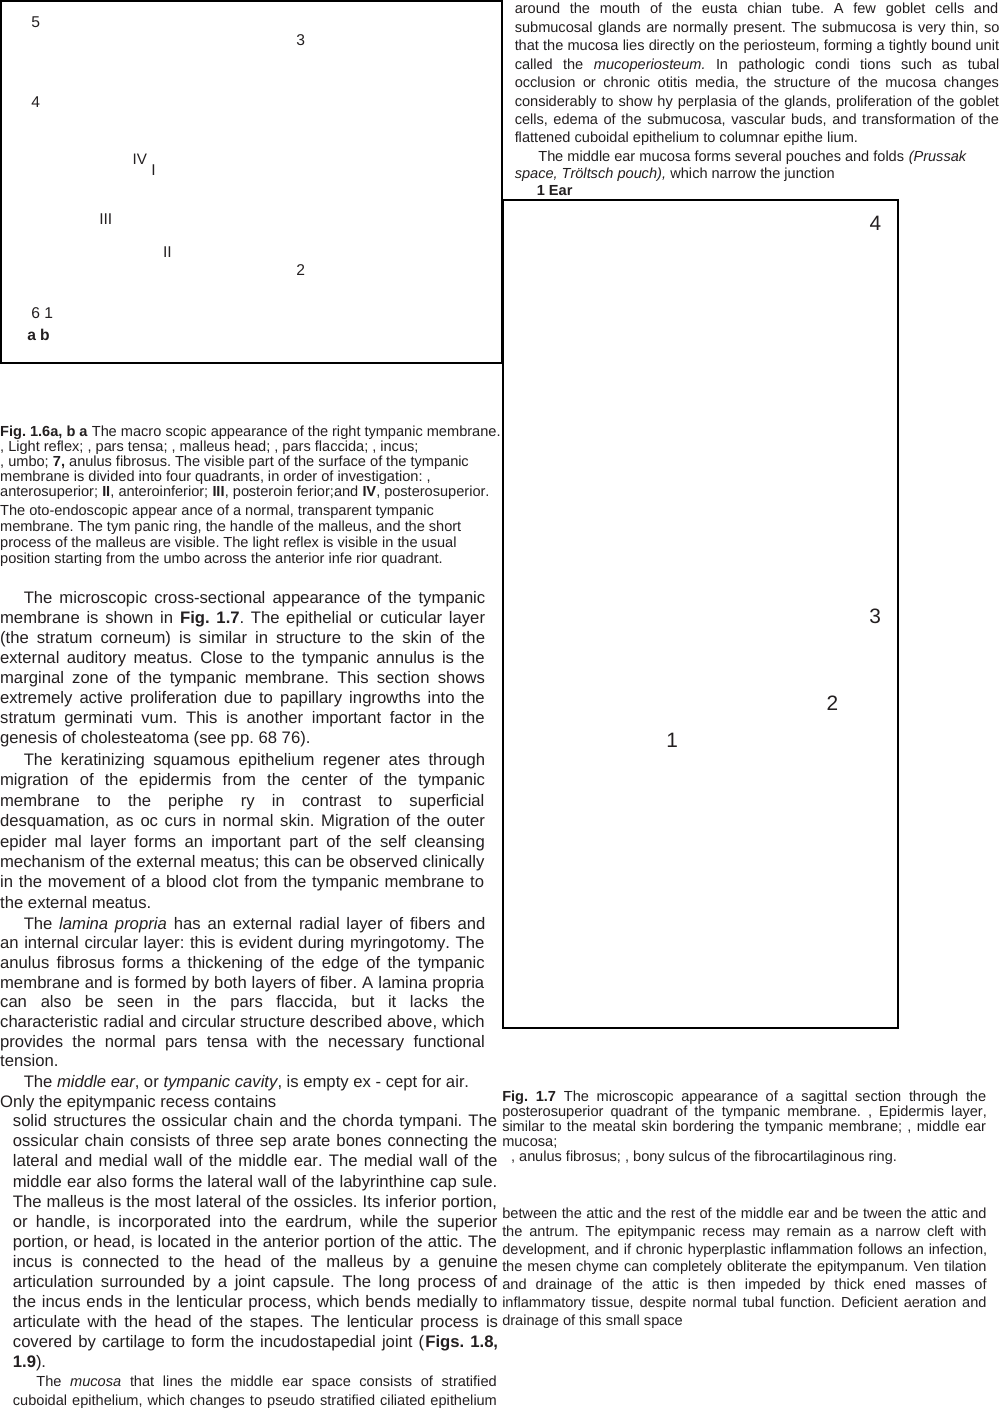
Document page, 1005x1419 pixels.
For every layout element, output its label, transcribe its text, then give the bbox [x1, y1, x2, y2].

text solid structures the ossicular chain and the chorda tympani. The ossicular chain consists of three sep arate bones connecting the lateral and medial wall of the middle ear. The medial wall of the middle ear also forms the lateral wall of the labyrinthine cap sule. The malleus is the most lateral of the ossicles. Its inferior portion, or handle, is incorporated into the eardrum, while the superior portion, or head, is located in the anterior portion of the attic. The incus is connected to the head of the malleus by a genuine articulation surrounded by a joint capsule. The long process of the incus ends in the lenticular process, which bends medially to articulate with the head of the stapes. The lenticular process is covered by cartilage to form the incudostapedial joint (Figs. 1.8, 1.9). [13, 1111, 498, 1371]
text , anulus fibrosus; , bony sulcus of the fibrocartilaginous ring. [502, 1150, 987, 1165]
text 1 Ear [537, 182, 1004, 199]
text The middle ear, or tympanic cavity, is empty ex - cept for air. Only the epitympanic recess contains [0, 1072, 485, 1111]
table_header 5 3 4 IV I III II 2 6 1 a b [2, 2, 501, 362]
text The mucosa that lines the middle ear space consists of stratified cuboidal epithelium, which changes to pseudo stratified ciliated epithelium around the mouth of the eusta chian tube. A few goblet cells and submucosal glands are normally present. The submucosa is very thin, so that the mucosa lies directly on the periosteum, forming a tightly bound unit called the mucoperiosteum. In pathologic condi tions such as tubal occlusion or chronic otitis media, the structure of the mucosa changes considerably to show hy perplasia of the glands, proliferation of the goblet cells, edema of the submucosa, vascular buds, and transformation of the flattened cuboidal epithelium to columnar epithe lium. [514, 0, 1000, 146]
text The middle ear mucosa forms several pouches and folds (Prussak space, Tröltsch pouch), which narrow the junction [514, 147, 1000, 181]
text Fig. 1.7 The microscopic appearance of a sagittal section through the posterosuperior quadrant of the tympanic membrane. , Epidermis layer, similar to the meatal skin bordering the tympanic membrane; , middle ear mucosa; [502, 1090, 987, 1150]
text The oto-endoscopic appear ance of a normal, transparent tympanic membrane. The tym panic ring, the handle of the malleus, and the short process of the malleus are visible. The light reflex is visible in the usual position starting from the umbo across the anterior infe rior quadrant. [0, 502, 502, 566]
text Fig. 1.6a, b a The macro scopic appearance of the right tympanic membrane. , Light reflex; , pars tensa; , malleus head; , pars flaccida; , incus; [0, 424, 502, 454]
text The keratinizing squamous epithelium regener ates through migration of the epidermis from the center of the tympanic membrane to the periphe ry in contrast to superficial desquamation, as oc curs in normal skin. Migration of the outer epider mal layer forms an important part of the self cleansing mechanism of the external meatus; this can be observed clinically in the movement of a blood clot from the tympanic membrane to the external meatus. [0, 750, 485, 912]
text The lamina propria has an external radial layer of fibers and an internal circular layer: this is evident during myringotomy. The anulus fibrosus forms a thickening of the edge of the tympanic membrane and is formed by both layers of fiber. A lamina propria can also be seen in the pars flaccida, but it lacks the characteristic radial and circular structure described above, which provides the normal pars tensa with the necessary functional tension. [0, 913, 485, 1070]
text , umbo; 7, anulus fibrosus. The visible part of the surface of the tympanic membrane is divided into four quadrants, in order of investigation: , anterosuperior; II, anteroinferior; III, posteroin ferior;and IV, posterosuperior. [0, 454, 502, 499]
text between the attic and the rest of the middle ear and be tween the attic and the antrum. The epitympanic recess may remain as a narrow cleft with development, and if chronic hyperplastic inflammation follows an infection, the mesen chyme can completely obliterate the epitympanum. Ven tilation and drainage of the attic is then impeded by thick ened masses of inflammatory tissue, despite normal tubal function. Deficient aeration and drainage of this small space [502, 1205, 988, 1328]
table_header 4 3 2 1 [504, 201, 897, 1027]
text The microscopic cross-sectional appearance of the tympanic membrane is shown in Fig. 1.7. The epithelial or cuticular layer (the stratum corneum) is similar in structure to the skin of the external auditory meatus. Close to the tympanic annulus is the marginal zone of the tympanic membrane. This section shows extremely active proliferation due to papillary ingrowths into the stratum germinati vum. This is another important factor in the genesis of cholesteatoma (see pp. 68 76). [0, 588, 485, 747]
